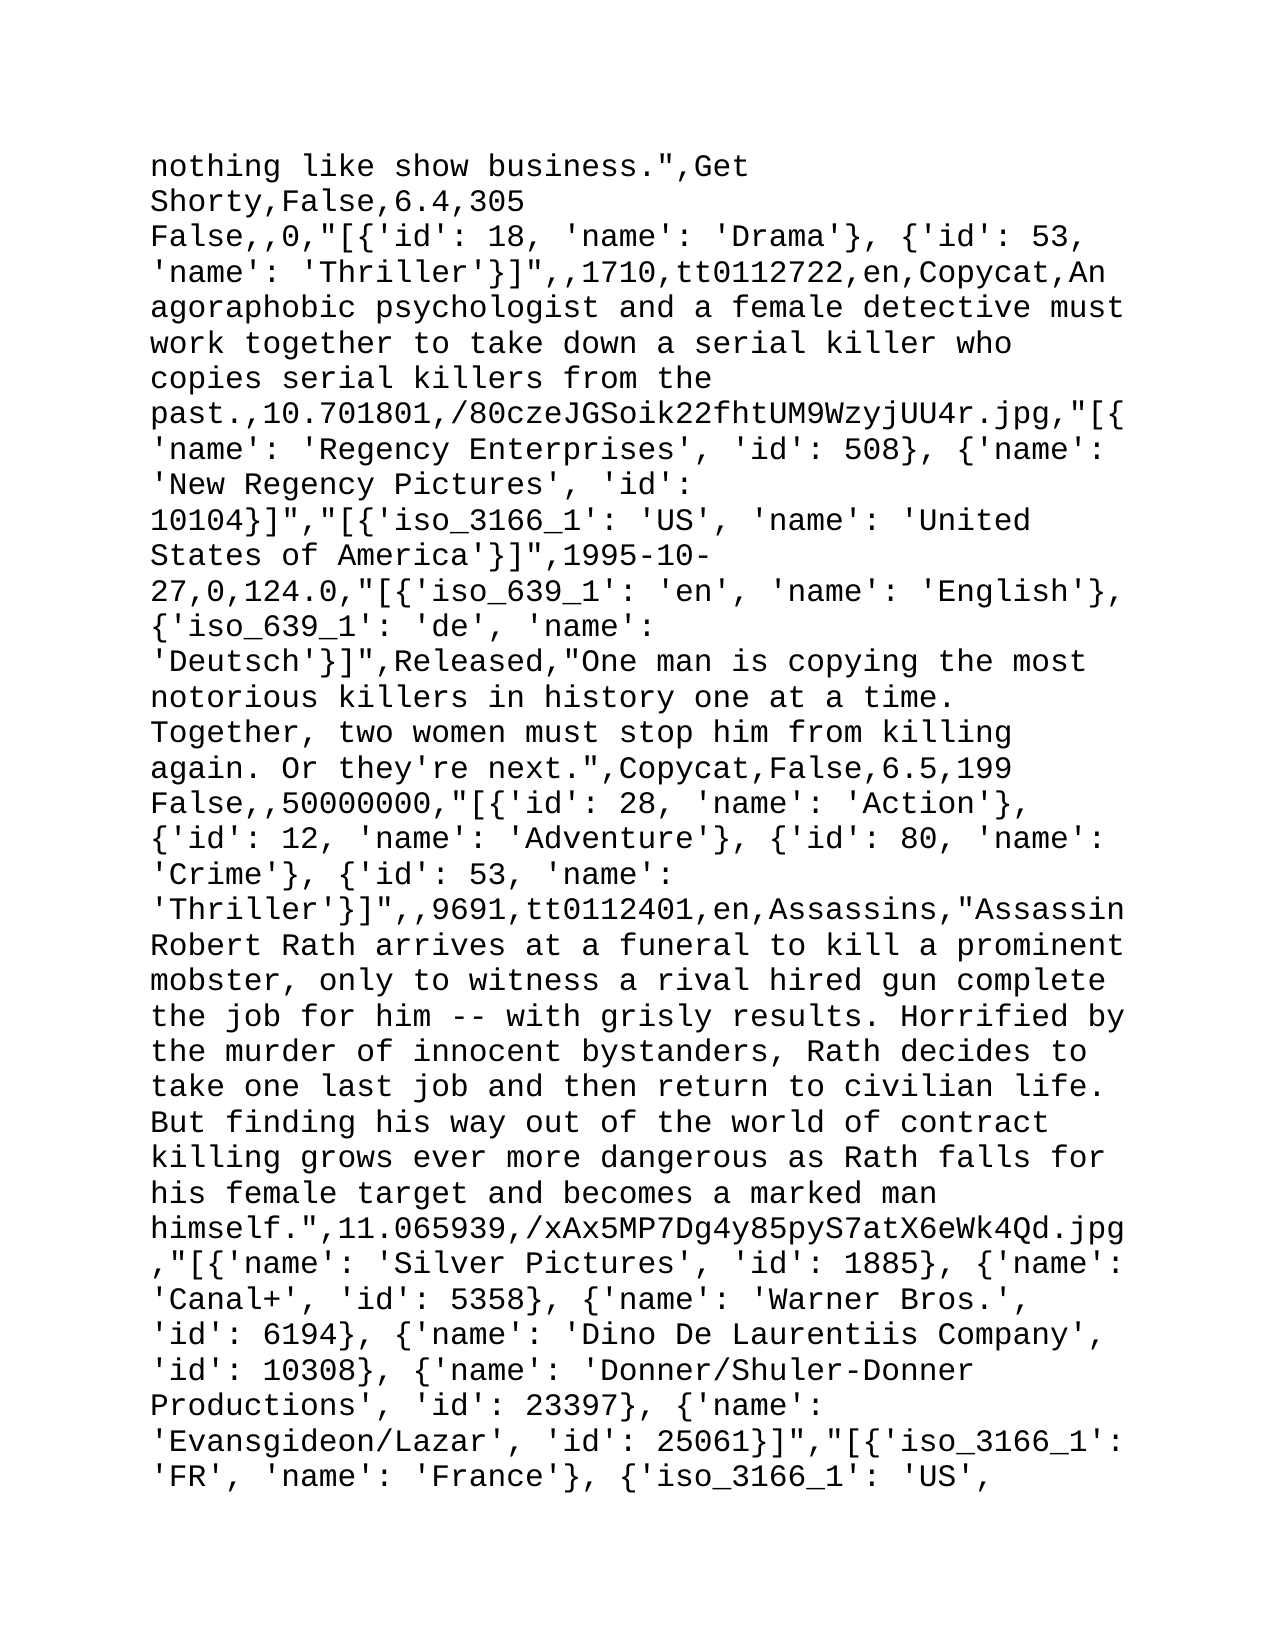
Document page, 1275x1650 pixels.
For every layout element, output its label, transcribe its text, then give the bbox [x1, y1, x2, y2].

text False,,0,"[{'id': 18, 'name': 'Drama'}, {'id': 53, 'name': 'Thriller'}]",,1710,tt0112722,en,Copycat,An agoraphobic psychologist and a female detective must work together to take down a serial killer who copies serial killers from the past.,10.701801,/80czeJGSoik22fhtUM9WzyjUU4r.jpg,"[{'name': 'Regency Enterprises', 'id': 508}, {'name': 'New Regency Pictures', 'id': 10104}]","[{'iso_3166_1': 'US', 'name': 'United States of America'}]",1995-10-27,0,124.0,"[{'iso_639_1': 'en', 'name': 'English'}, {'iso_639_1': 'de', 'name': 'Deutsch'}]",Released,"One man is copying the most notorious killers in history one at a time. Together, two women must stop him from killing again. Or they're next.",Copycat,False,6.5,199 [150, 221, 1125, 787]
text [150, 150, 1125, 221]
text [150, 787, 1125, 1496]
